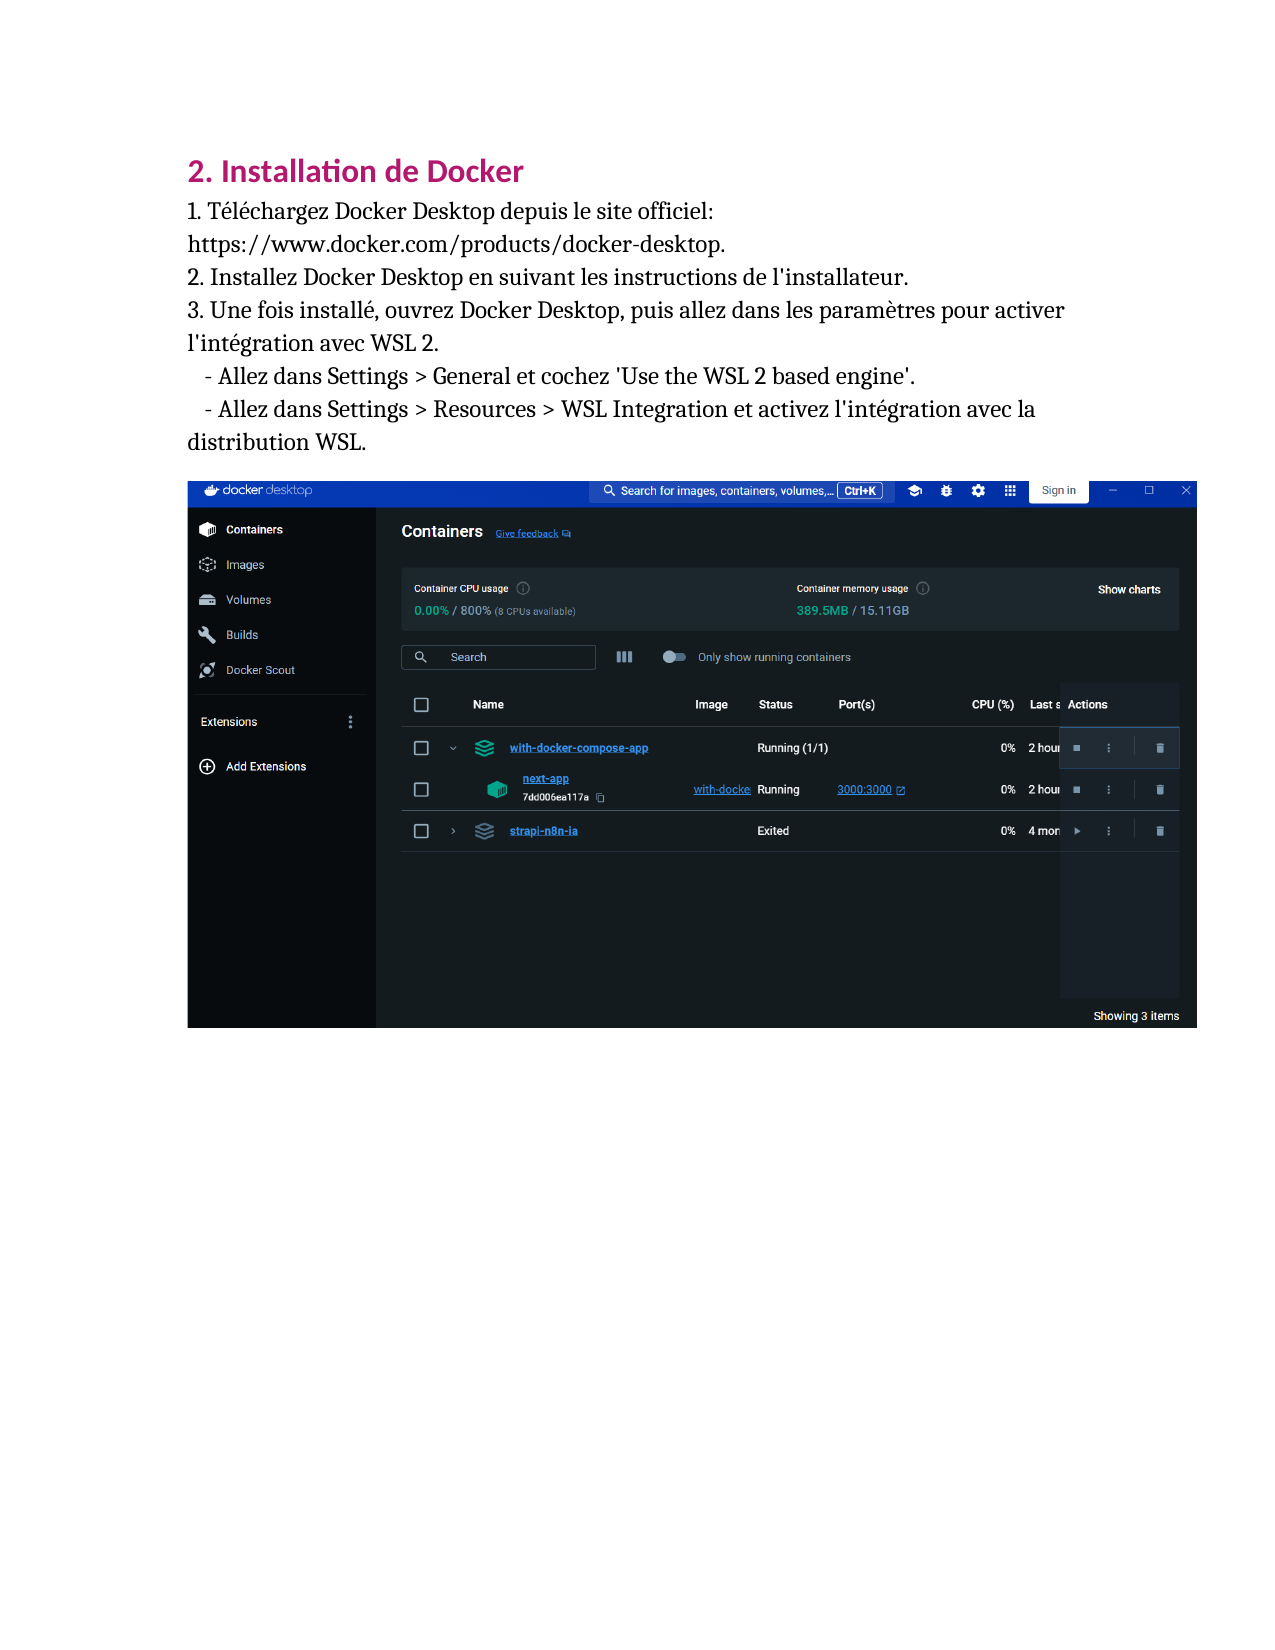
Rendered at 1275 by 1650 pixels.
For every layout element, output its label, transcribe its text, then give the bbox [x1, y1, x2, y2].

text 1. Téléchargez Docker Desktop depuis le site officiel: https://www.docker.com/products/docker-desktop. 2. Installez Docker Desktop en suivant les instructions de l'installateur. 3. Une fois installé, ouvrez Docker Desktop, puis allez dans les paramètres pour activer l'intégration avec WSL 2. - Allez dans Settings > General et cochez 'Use the WSL 2 based engine'. - Allez dans Settings > Resources > WSL Integration et activez l'intégration avec la distribution WSL. [187, 197, 1087, 457]
picture [187, 481, 1197, 1028]
subtitle 2. Installation de Docker [187, 150, 1087, 191]
